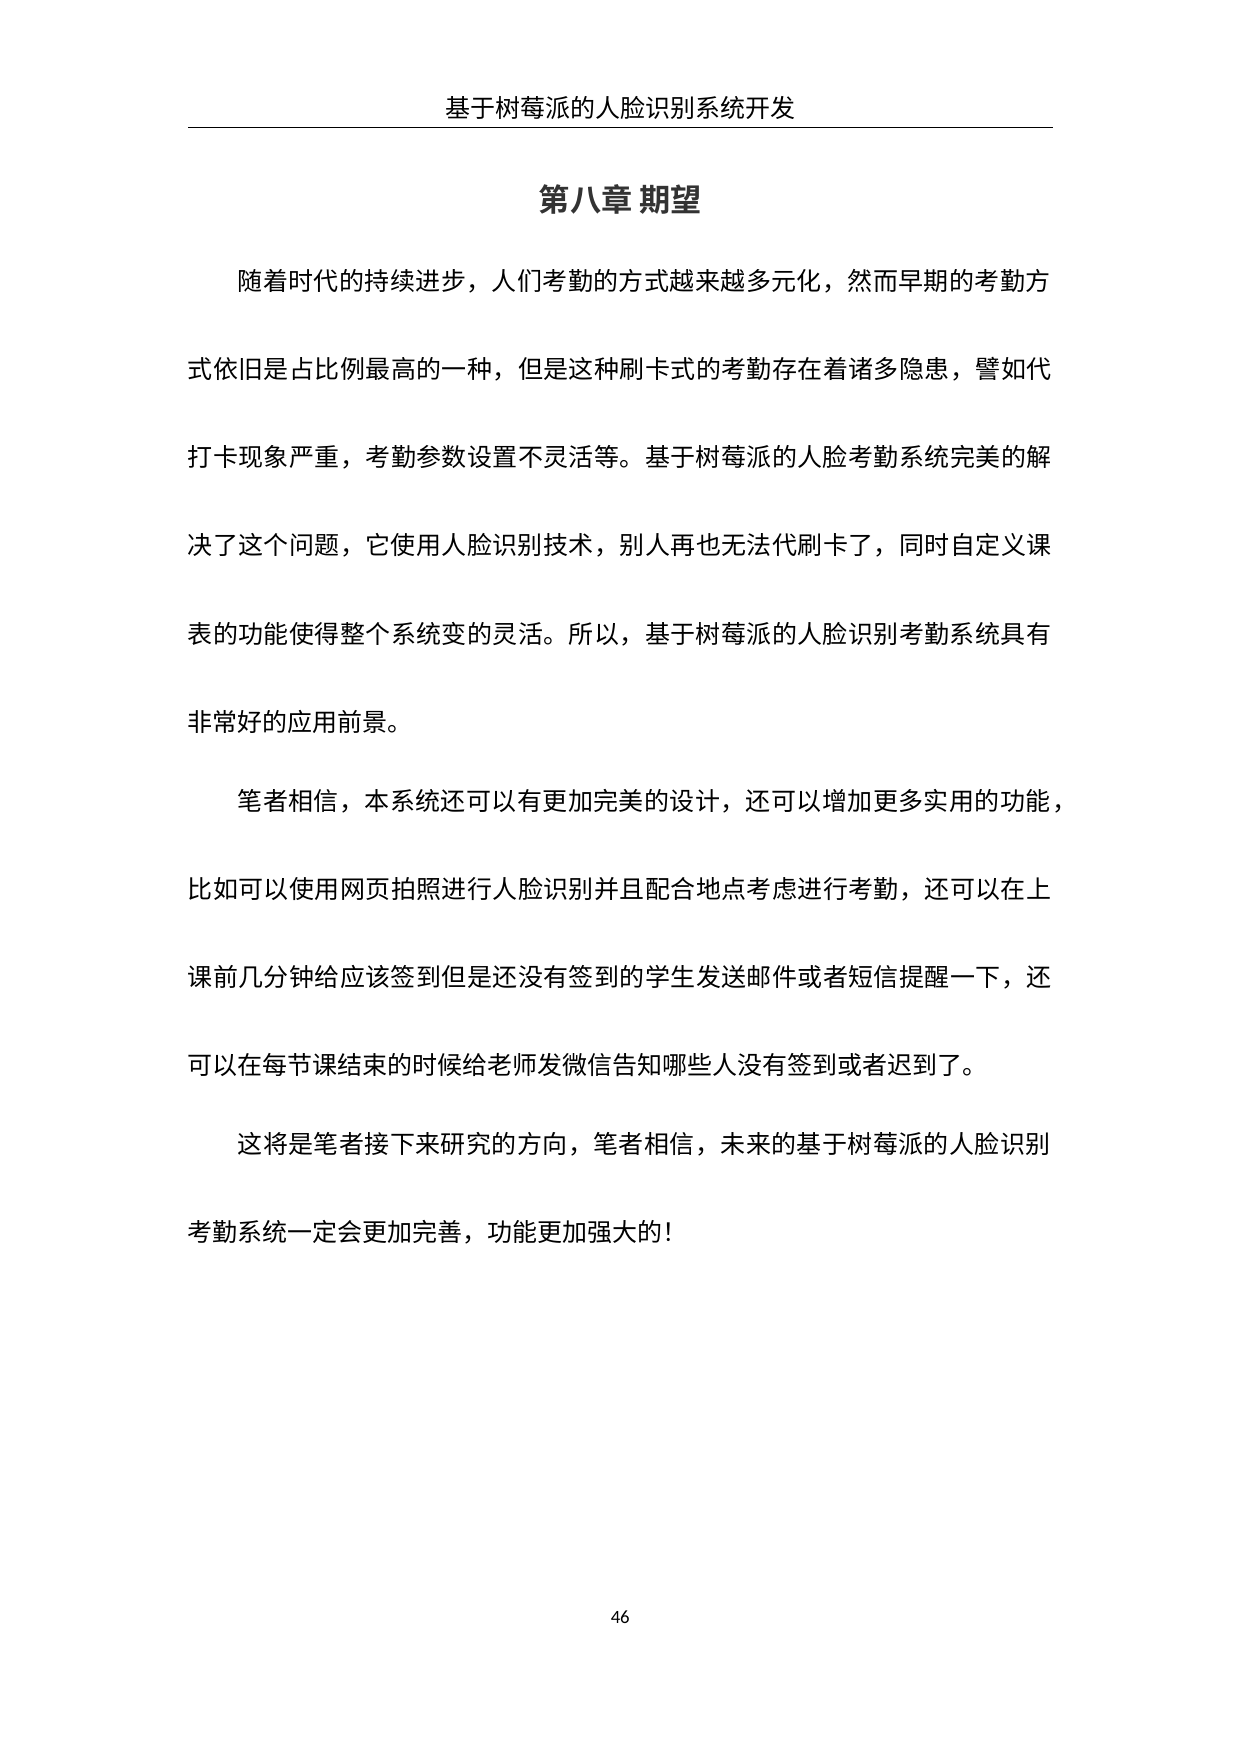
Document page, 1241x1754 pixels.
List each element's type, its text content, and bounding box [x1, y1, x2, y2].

text 笔者相信，本系统还可以有更加完美的设计，还可以增加更多实用的功能，比如可以使用网页拍照进行人脸识别并且配合地点考虑进行考勤，还可以在上课前几分钟给应该签到但是还没有签到的学生发送邮件或者短信提醒一下，还可以在每节课结束的时候给老师发微信告知哪些人没有签到或者迟到了。 [187, 765, 1053, 1098]
text 这将是笔者接下来研究的方向，笔者相信，未来的基于树莓派的人脸识别考勤系统一定会更加完善，功能更加强大的！ [187, 1109, 1053, 1265]
text 第八章 期望 [187, 164, 1053, 232]
text 随着时代的持续进步，人们考勤的方式越来越多元化，然而早期的考勤方式依旧是占比例最高的一种，但是这种刷卡式的考勤存在着诸多隐患，譬如代打卡现象严重，考勤参数设置不灵活等。基于树莓派的人脸考勤系统完美的解决了这个问题，它使用人脸识别技术，别人再也无法代刷卡了，同时自定义课表的功能使得整个系统变的灵活。所以，基于树莓派的人脸识别考勤系统具有非常好的应用前景。 [187, 245, 1053, 754]
